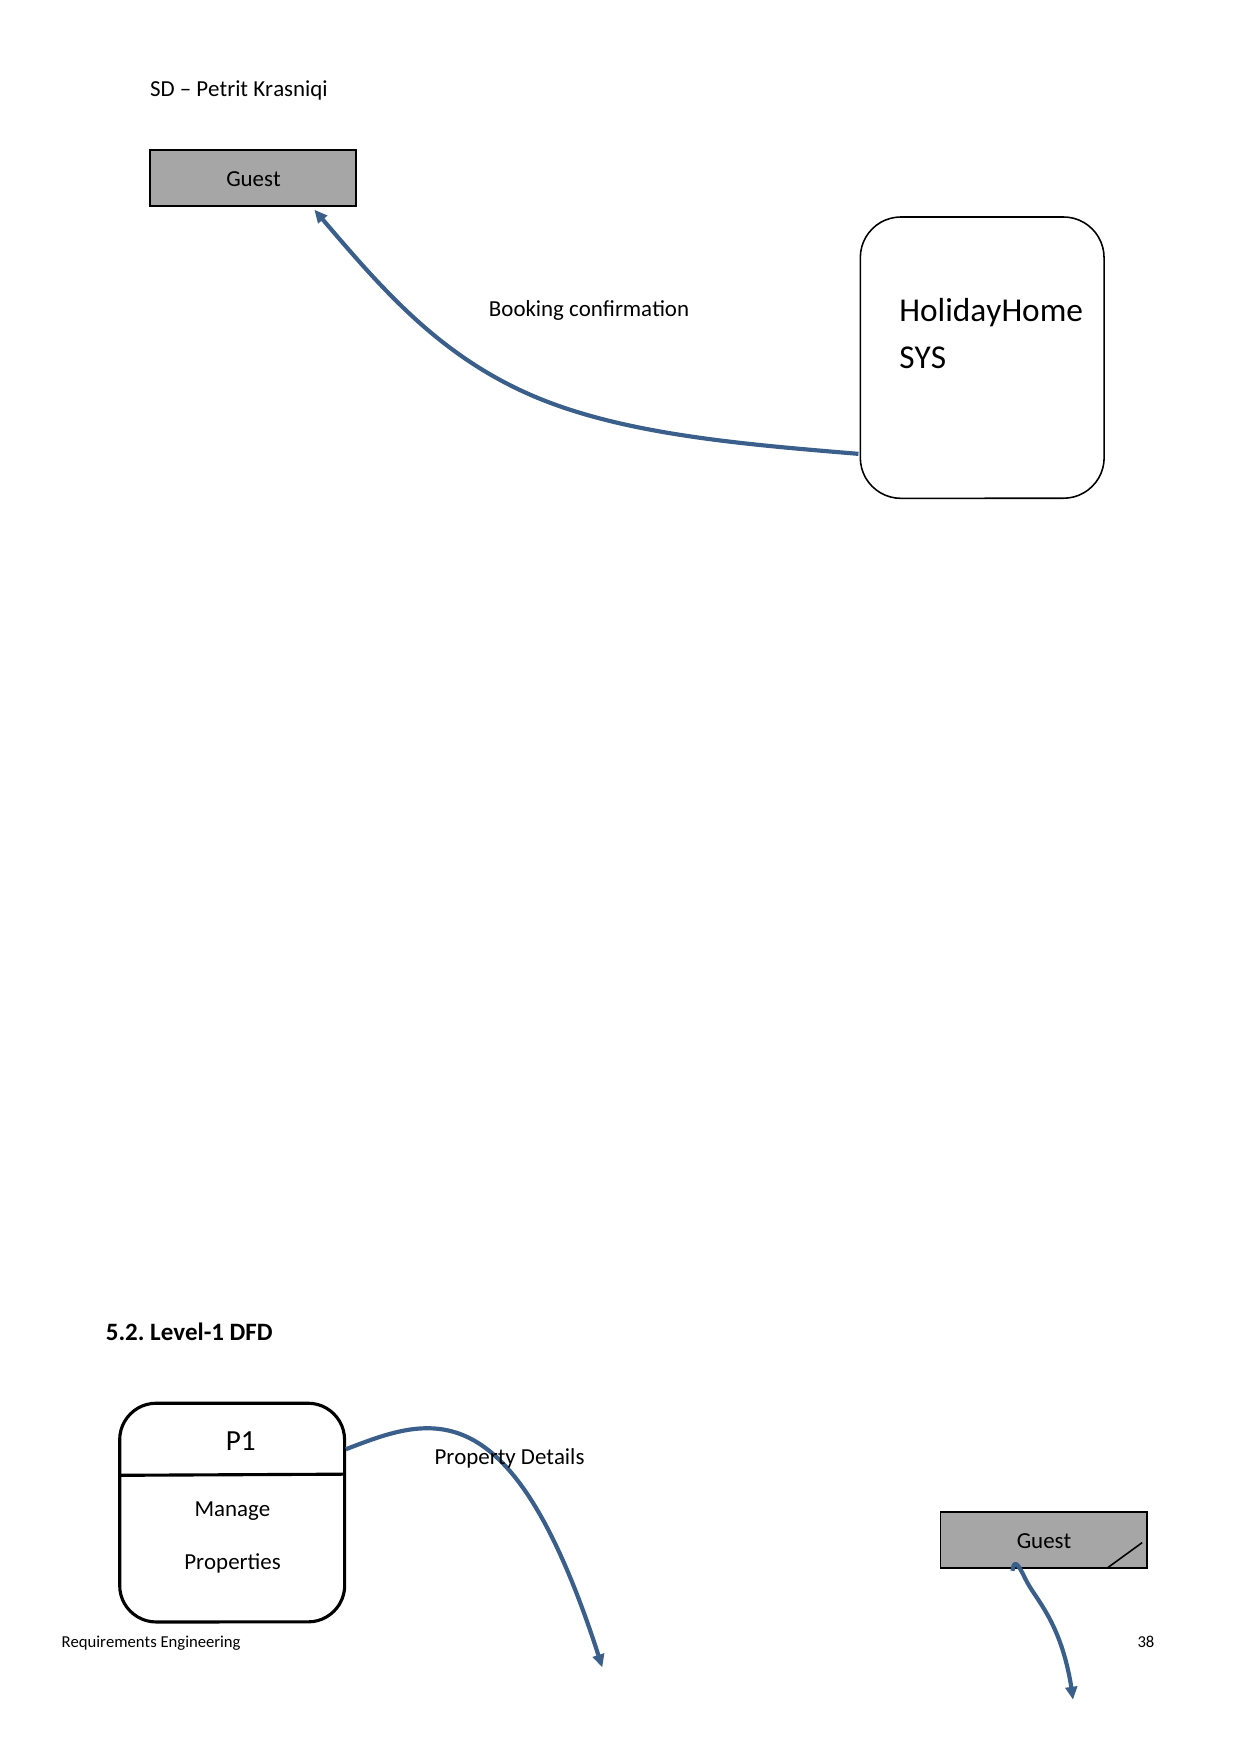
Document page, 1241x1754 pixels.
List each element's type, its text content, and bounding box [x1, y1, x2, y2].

subtitle Level-1 DFD [106, 1316, 1107, 1347]
